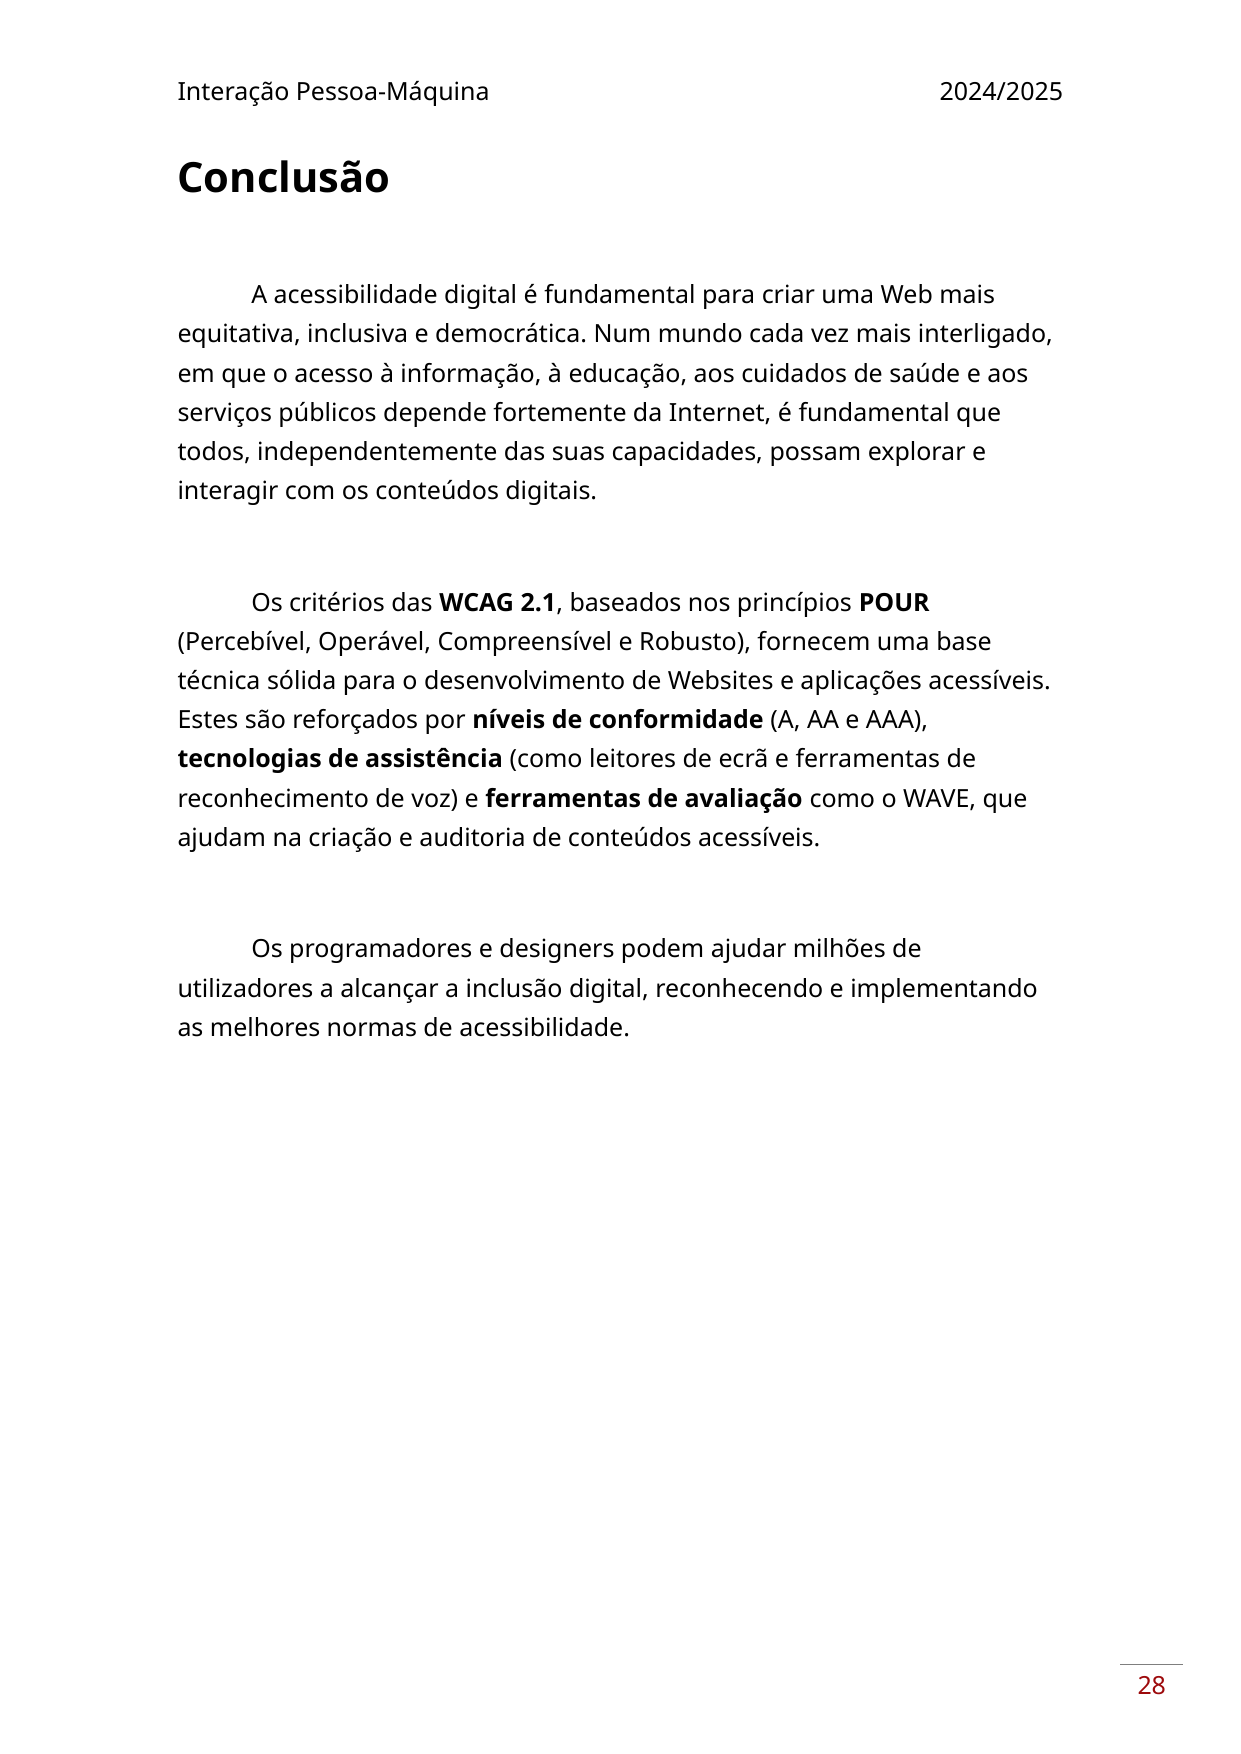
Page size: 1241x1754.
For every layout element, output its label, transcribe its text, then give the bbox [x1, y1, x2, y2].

text Os programadores e designers podem ajudar milhões de utilizadores a alcançar a inclusão digital, reconhecendo e implementando as melhores normas de acessibilidade. [177, 931, 1063, 1043]
text Os critérios das WCAG 2.1, baseados nos princípios POUR (Percebível, Operável, Compreensível e Robusto), fornecem uma base técnica sólida para o desenvolvimento de Websites e aplicações acessíveis. Estes são reforçados por níveis de conformidade (A, AA e AAA), tecnologias de assistência (como leitores de ecrã e ferramentas de reconhecimento de voz) e ferramentas de avaliação como o WAVE, que ajudam na criação e auditoria de conteúdos acessíveis. [177, 584, 1063, 853]
subtitle Conclusão [177, 148, 1063, 204]
text A acessibilidade digital é fundamental para criar uma Web mais equitativa, inclusiva e democrática. Num mundo cada vez mais interligado, em que o acesso à informação, à educação, aos cuidados de saúde e aos serviços públicos depende fortemente da Internet, é fundamental que todos, independentemente das suas capacidades, possam explorar e interagir com os conteúdos digitais. [177, 277, 1063, 507]
